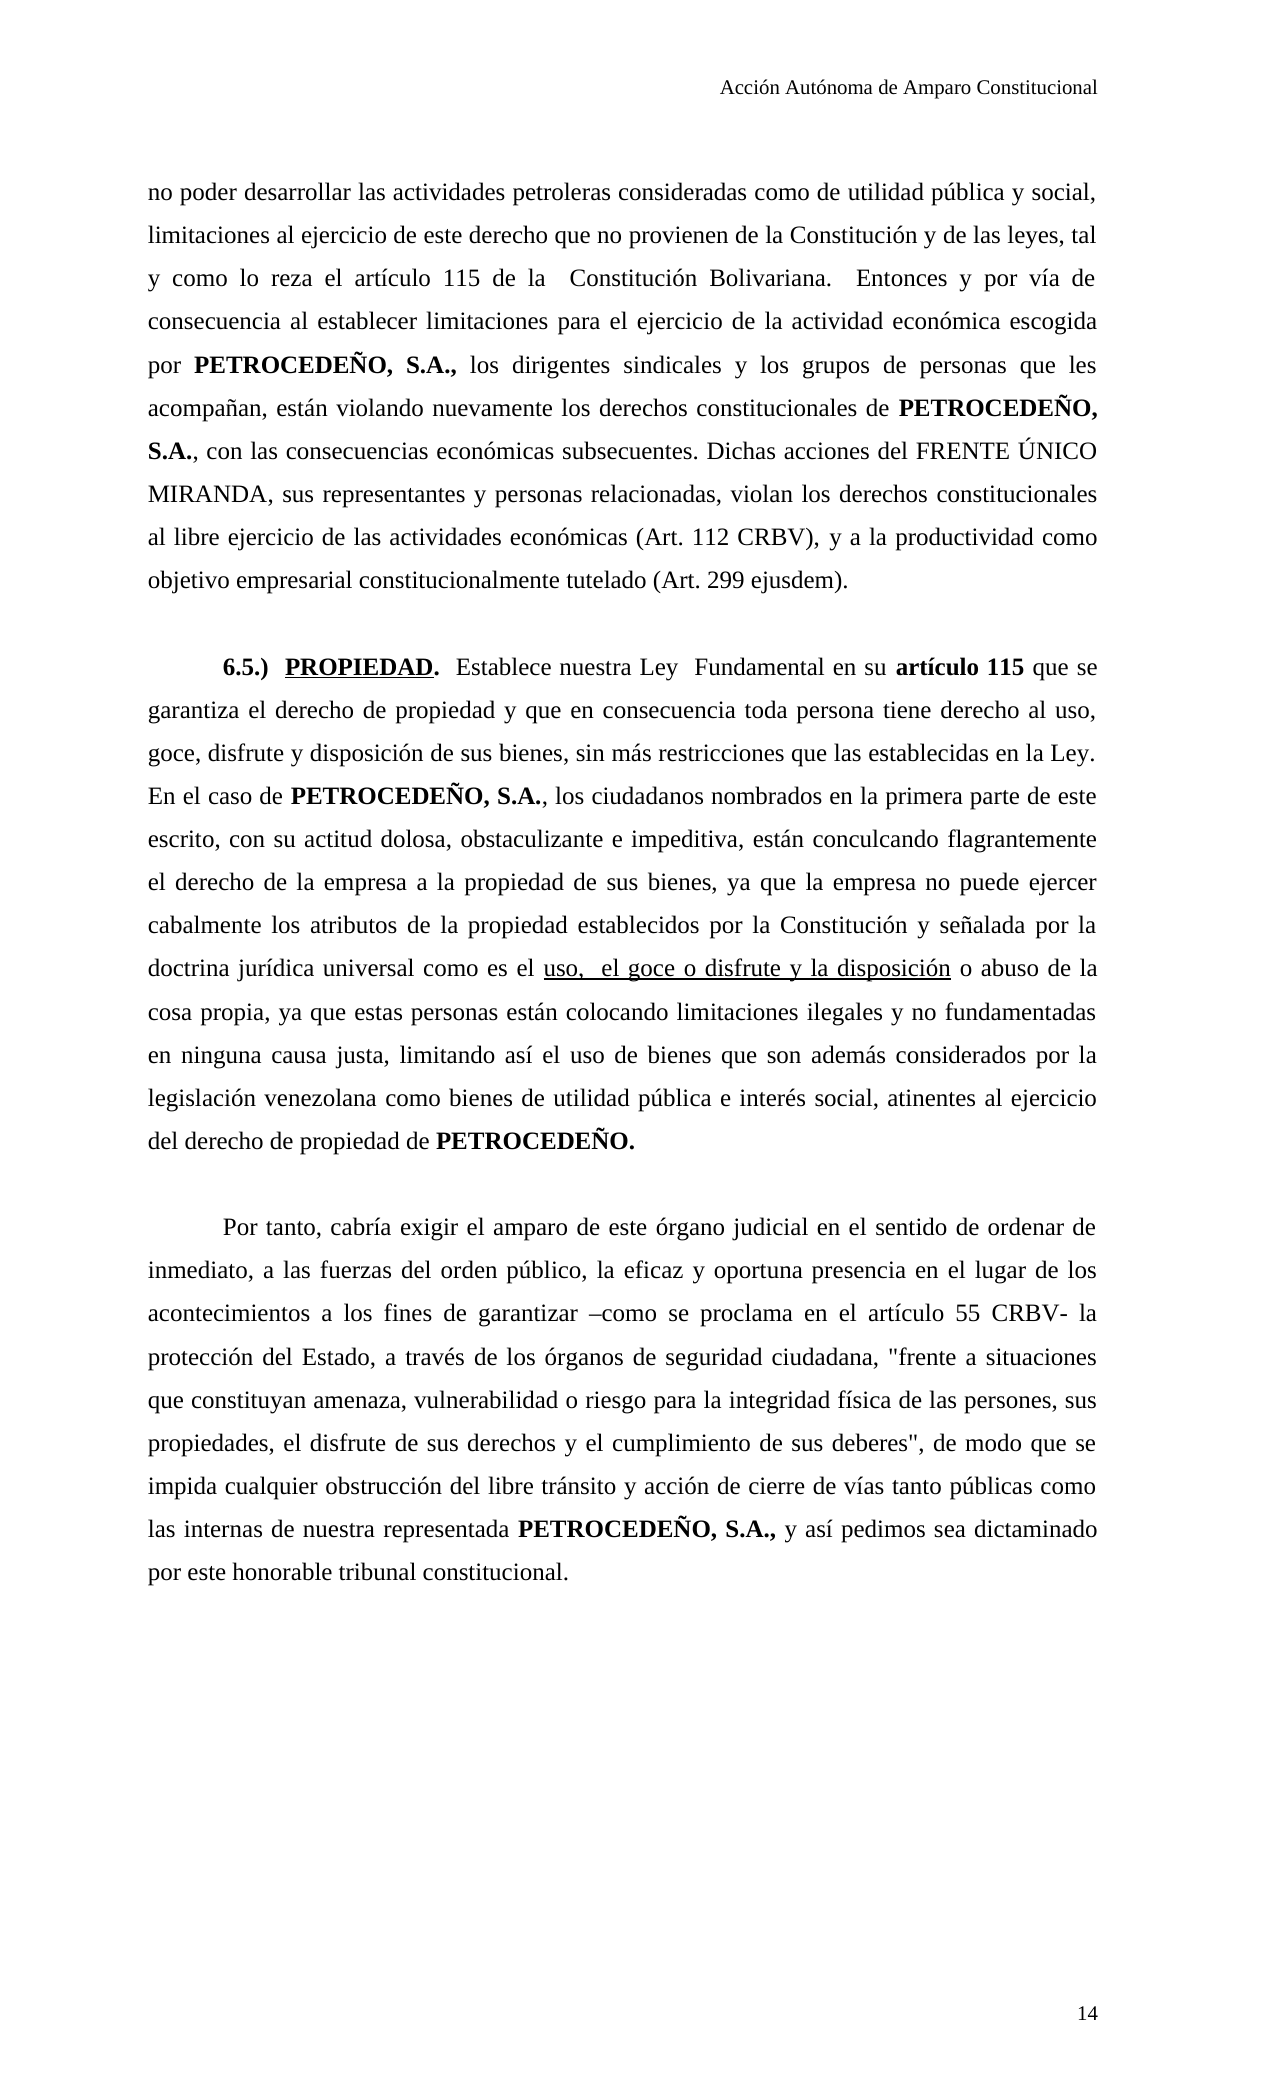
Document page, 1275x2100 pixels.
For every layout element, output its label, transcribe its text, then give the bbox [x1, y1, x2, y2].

text 6.5.) PROPIEDAD. Establece nuestra Ley Fundamental en su artículo 115 que se garantiza el derecho de propiedad y que en consecuencia toda persona tiene derecho al uso, goce, disfrute y disposición de sus bienes, sin más restricciones que las establecidas en el caso de PETROCEDEÑO, S.A., los ciudadanos nombrados en la primera parte de este escrito, con su actitud dolosa, obstaculizante e impeditiva, están conculcando flagrantemente el derecho de la empresa a la propiedad de sus bienes, ya que la empresa no puede ejercer cabalmente los atributos de la propiedad establecidos por y señalada por la doctrina jurídica universal como es el uso, el goce o disfrute y la disposición o abuso de la cosa propia, ya que estas personas están colocando limitaciones ilegales y no fundamentadas en ninguna causa justa, limitando así el uso de bienes que son además considerados por la legislación venezolana como bienes de utilidad pública e interés social, atinentes al ejercicio del derecho de propiedad de PETROCEDEÑO. [148, 652, 1098, 1155]
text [148, 177, 1098, 594]
text Por tanto, cabría exigir el amparo de este órgano judicial en el sentido de ordenar de inmediato, a las fuerzas del orden público, la eficaz y oportuna presencia en el lugar de los acontecimientos a los fines de garantizar –como se proclama en el artículo 55 CRBV- la protección del Estado, a través de los órganos de seguridad ciudadana, "frente a situaciones que constituyan amenaza, vulnerabilidad o riesgo para la integridad física de las persones, sus propiedades, el disfrute de sus derechos y el cumplimiento de sus deberes", de modo que se impida cualquier obstrucción del libre tránsito y acción de cierre de vías tanto públicas como las internas de nuestra representada PETROCEDEÑO, S.A., y así pedimos sea dictaminado por este honorable tribunal constitucional. [148, 1212, 1098, 1586]
